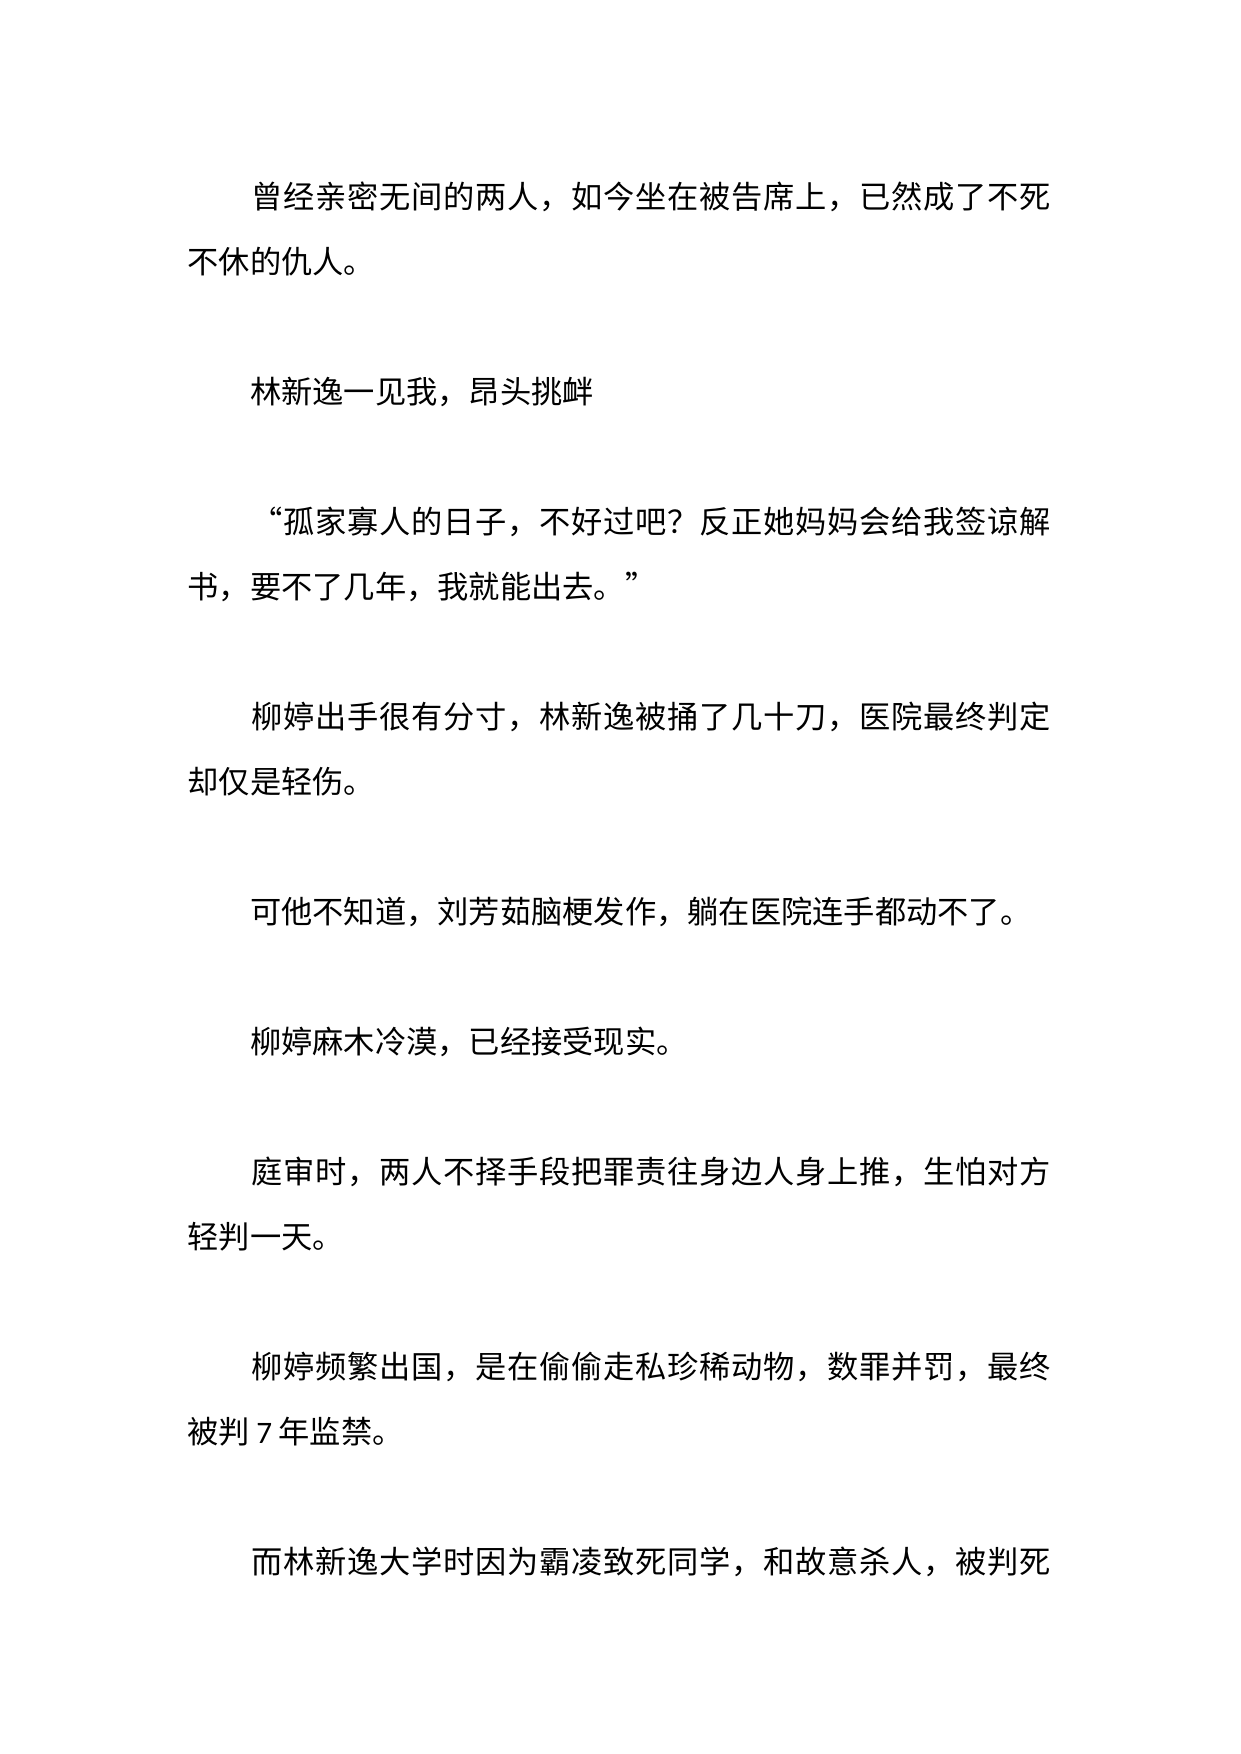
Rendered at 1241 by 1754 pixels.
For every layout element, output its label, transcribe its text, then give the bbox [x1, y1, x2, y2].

text 柳婷麻木冷漠，已经接受现实。 [187, 1007, 1053, 1072]
text 可他不知道，刘芳茹脑梗发作，躺在医院连手都动不了。 [187, 877, 1053, 942]
text 林新逸一见我，昂头挑衅 [187, 357, 1053, 422]
text 曾经亲密无间的两人，如今坐在被告席上，已然成了不死不休的仇人。 [187, 162, 1053, 292]
text 庭审时，两人不择手段把罪责往身边人身上推，生怕对方轻判一天。 [187, 1137, 1053, 1267]
text 柳婷出手很有分寸，林新逸被捅了几十刀，医院最终判定却仅是轻伤。 [187, 682, 1053, 812]
text 柳婷频繁出国，是在偷偷走私珍稀动物，数罪并罚，最终被判7年监禁。 [187, 1332, 1053, 1462]
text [187, 1527, 1053, 1592]
text “孤家寡人的日子，不好过吧？反正她妈妈会给我签谅解书，要不了几年，我就能出去。” [187, 487, 1053, 617]
